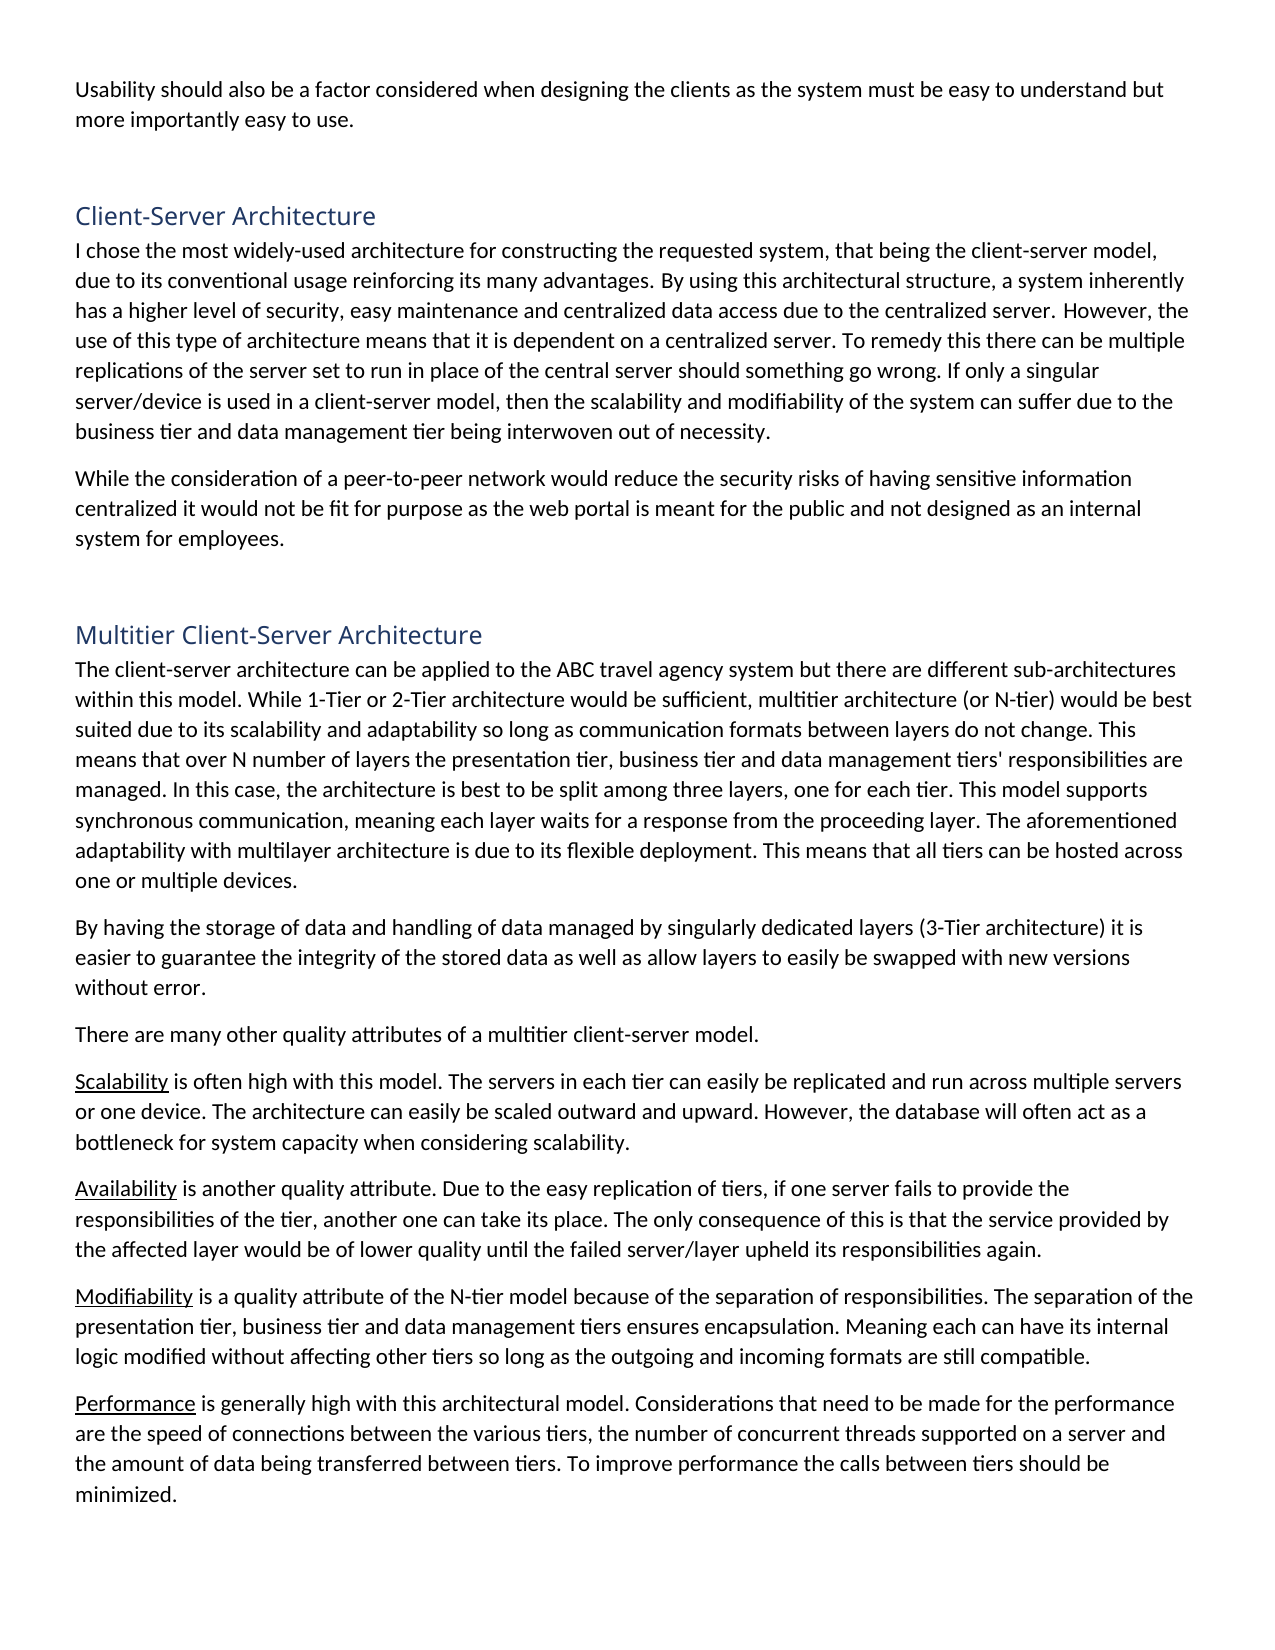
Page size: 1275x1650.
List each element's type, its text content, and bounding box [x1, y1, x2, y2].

text There are many other quality attributes of a multitier client-server model. [75, 1020, 1200, 1048]
text The client-server architecture can be applied to the ABC travel agency system but there are different sub-architectures within this model. While 1-Tier or 2-Tier architecture would be sufficient, multitier architecture (or N-tier) would be best suited due to its scalability and adaptability so long as communication formats between layers do not change. This means that over N number of layers the presentation tier, business tier and data management tiers' responsibilities are managed. In this case, the architecture is best to be split among three layers, one for each tier. This model supports synchronous communication, meaning each layer waits for a response from the proceeding layer. The aforementioned adaptability with multilayer architecture is due to its flexible deployment. This means that all tiers can be hosted across one or multiple devices. [75, 655, 1200, 894]
text While the consideration of a peer-to-peer network would reduce the security risks of having sensitive information centralized it would not be fit for purpose as the web portal is meant for the public and not designed as an internal system for employees. [75, 464, 1200, 552]
text Modifiability is a quality attribute of the N-tier model because of the separation of responsibilities. The separation of the presentation tier, business tier and data management tiers ensures encapsulation. Meaning each can have its internal logic modified without affecting other tiers so long as the outgoing and incoming formats are still compatible. [75, 1282, 1200, 1370]
subtitle Client-Server Architecture [75, 199, 1200, 233]
text Performance is generally high with this architectural model. Considerations that need to be made for the performance are the speed of connections between the various tiers, the number of concurrent threads supported on a server and the amount of data being transferred between tiers. To improve performance the calls between tiers should be minimized. [75, 1389, 1200, 1508]
subtitle Multitier Client-Server Architecture [75, 618, 1200, 652]
text Usability should also be a factor considered when designing the clients as the system must be easy to understand but more importantly easy to use. [75, 75, 1200, 133]
text Scalability is often high with this model. The servers in each tier can easily be replicated and run across multiple servers or one device. The architecture can easily be scaled outward and upward. However, the database will often act as a bottleneck for system capacity when considering scalability. [75, 1067, 1200, 1156]
text By having the storage of data and handling of data managed by singularly dedicated layers (3-Tier architecture) it is easier to guarantee the integrity of the stored data as well as allow layers to easily be swapped with new versions without error. [75, 913, 1200, 1002]
text I chose the most widely-used architecture for constructing the requested system, that being the client-server model, due to its conventional usage reinforcing its many advantages. By using this architectural structure, a system inherently has a higher level of security, easy maintenance and centralized data access due to the centralized server. However, the use of this type of architecture means that it is dependent on a centralized server. To remedy this there can be multiple replications of the server set to run in place of the central server should something go wrong. If only a singular server/device is used in a client-server model, then the scalability and modifiability of the system can suffer due to the business tier and data management tier being interwoven out of necessity. [75, 236, 1200, 445]
text Availability is another quality attribute. Due to the easy replication of tiers, if one server fails to provide the responsibilities of the tier, another one can take its place. The only consequence of this is that the service provided by the affected layer would be of lower quality until the failed server/layer upheld its responsibilities again. [75, 1174, 1200, 1263]
